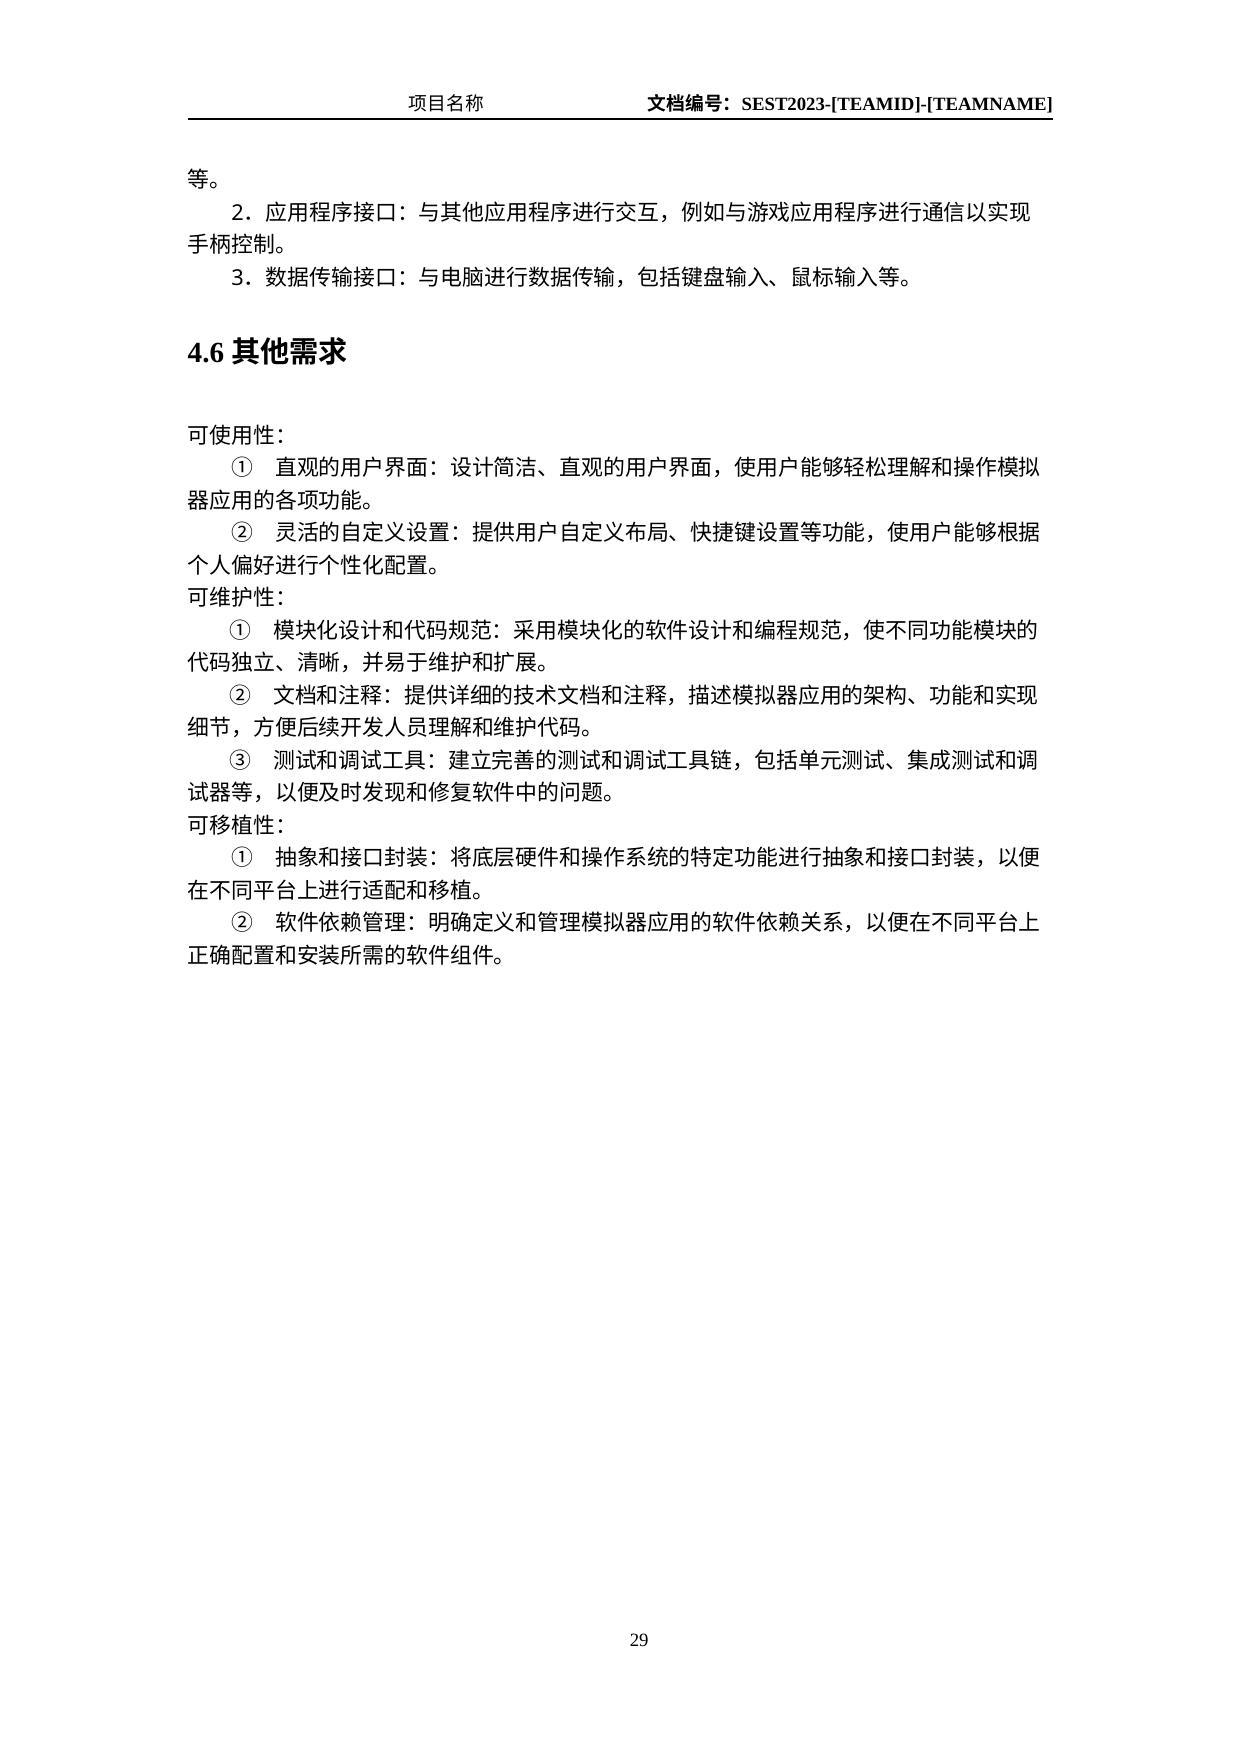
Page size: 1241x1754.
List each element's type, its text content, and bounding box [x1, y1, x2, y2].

list 可移植性： [187, 807, 1053, 840]
list 软件依赖管理：明确定义和管理模拟器应用的软件依赖关系，以便在不同平台上正确配置和安装所需的软件组件。 [187, 905, 1053, 970]
list 抽象和接口封装：将底层硬件和操作系统的特定功能进行抽象和接口封装，以便在不同平台上进行适配和移植。 [187, 840, 1053, 905]
list 测试和调试工具：建立完善的测试和调试工具链，包括单元测试、集成测试和调试器等，以便及时发现和修复软件中的问题。 [187, 742, 1053, 807]
list 数据传输接口：与电脑进行数据传输，包括键盘输入、鼠标输入等。 [187, 259, 1053, 292]
list 直观的用户界面：设计简洁、直观的用户界面，使用户能够轻松理解和操作模拟器应用的各项功能。 [187, 450, 1053, 515]
list 灵活的自定义设置：提供用户自定义布局、快捷键设置等功能，使用户能够根据个人偏好进行个性化配置。 [187, 515, 1053, 580]
subtitle 其他需求 [187, 317, 1053, 382]
list 应用程序接口：与其他应用程序进行交互，例如与游戏应用程序进行通信以实现手柄控制。 [187, 194, 1053, 259]
list 文档和注释：提供详细的技术文档和注释，描述模拟器应用的架构、功能和实现细节，方便后续开发人员理解和维护代码。 [187, 677, 1053, 742]
list 可维护性： [187, 580, 1053, 612]
list 操作系统接口：与手机操作系统进行交互，包括接收用户输入、控制应用程序等。 [187, 162, 1053, 194]
list 可使用性： [187, 417, 1053, 450]
list 模块化设计和代码规范：采用模块化的软件设计和编程规范，使不同功能模块的代码独立、清晰，并易于维护和扩展。 [187, 612, 1053, 677]
